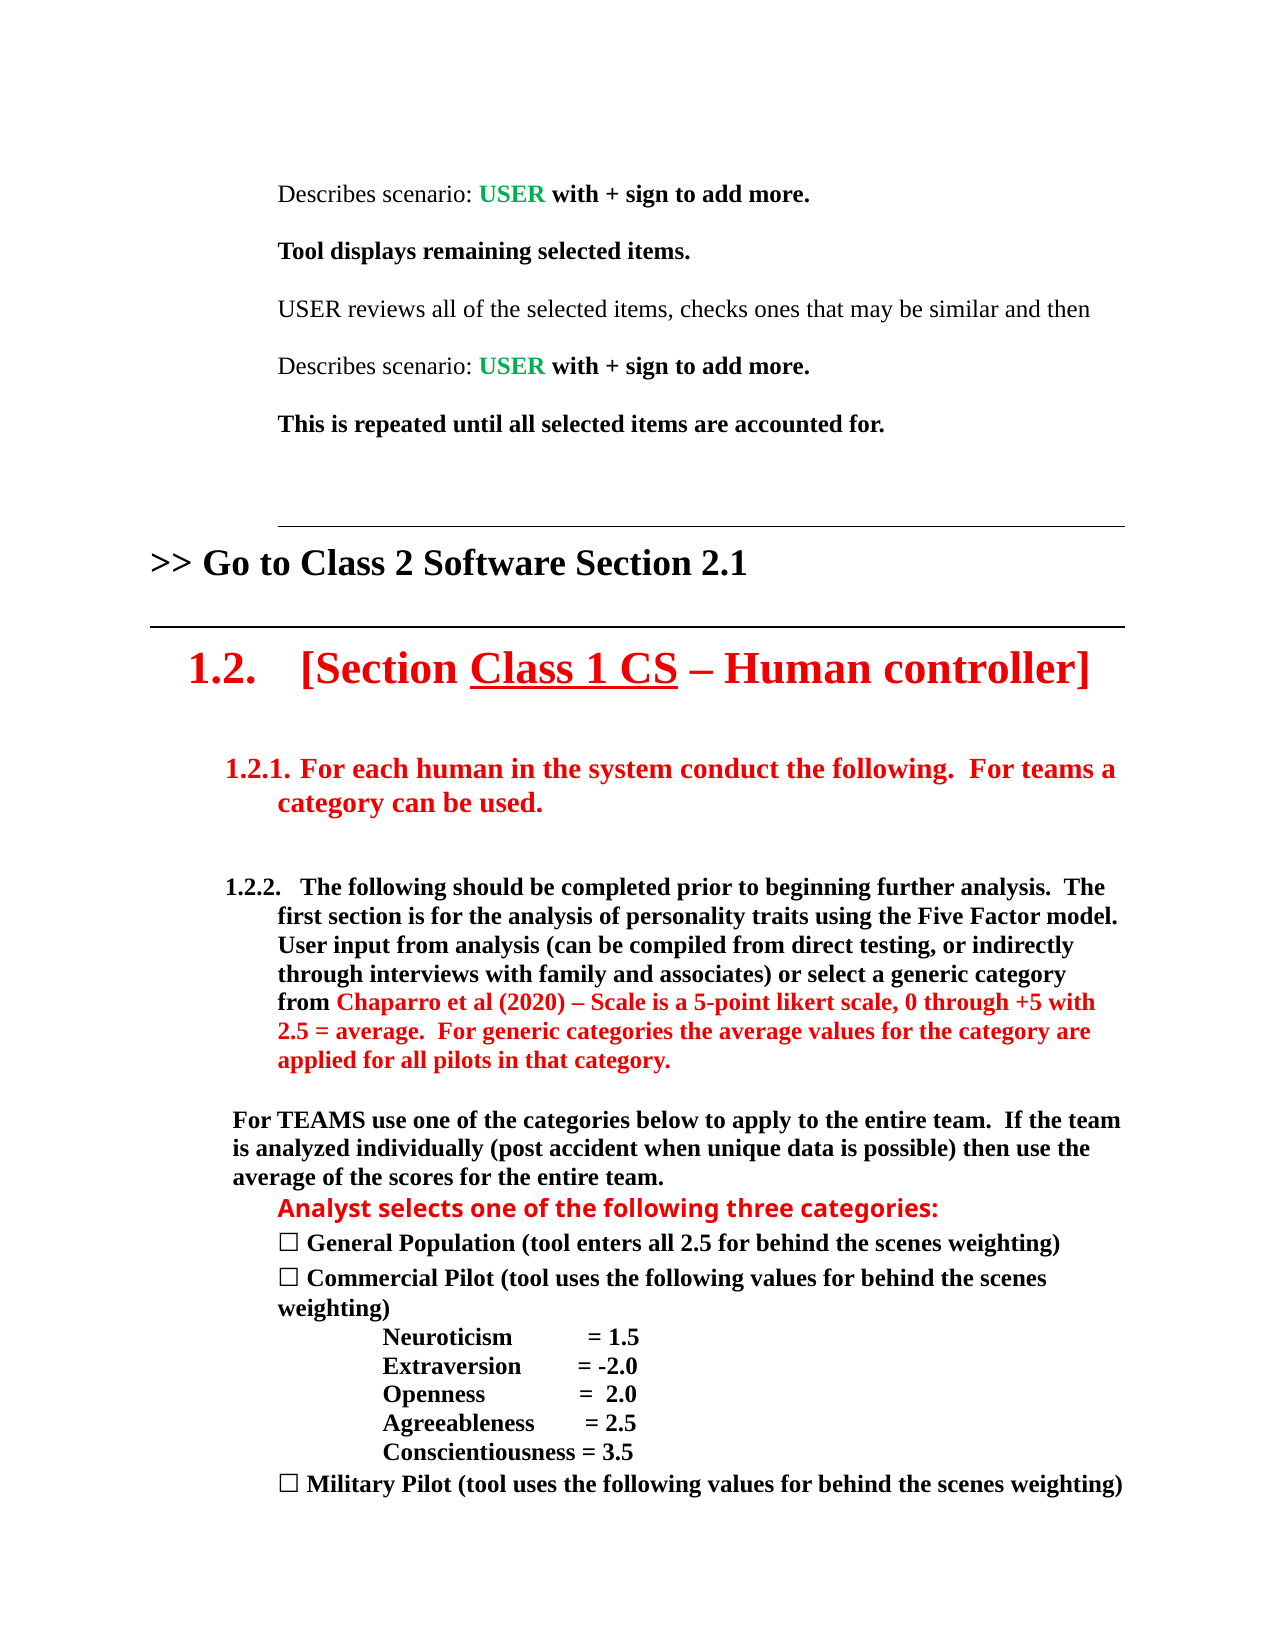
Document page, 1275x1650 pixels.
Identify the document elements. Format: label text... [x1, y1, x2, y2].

list Describes scenario: USER with + sign to add more. [277, 179, 1125, 207]
list Analyst selects one of the following three categories: [277, 1191, 1125, 1225]
list ☐ Military Pilot (tool uses the following values for behind the scenes weighting) [277, 1466, 1125, 1500]
list The following should be completed prior to beginning further analysis. The first section is for the analysis of personality traits using the Five Factor model. User input from analysis (can be compiled from direct testing, or indirectly through interviews with family and associates) or select a generic category from Chaparro et al (2020) – Scale is a 5-point likert scale, 0 through +5 with 2.5 = average. For generic categories the average values for the category are applied for all pilots in that category. [225, 872, 1125, 1074]
text >> Go to Class 2 Software Section 2.1 [150, 540, 1125, 583]
list [Section Class 1 CS – Human controller] [187, 640, 1125, 693]
list ☐ Commercial Pilot (tool uses the following values for behind the scenes weighting) [277, 1259, 1125, 1322]
list ☐ General Population (tool enters all 2.5 for behind the scenes weighting) [277, 1225, 1125, 1259]
list Agreeableness = 2.5 [382, 1408, 1125, 1437]
list Extraversion = -2.0 [382, 1351, 1125, 1379]
list Describes scenario: USER with + sign to add more. [277, 351, 1125, 380]
list For TEAMS use one of the categories below to apply to the entire team. If the team is analyzed individually (post accident when unique data is possible) then use the average of the scores for the entire team. [232, 1105, 1125, 1191]
list Openness = 2.0 [382, 1379, 1125, 1408]
list This is repeated until all selected items are accounted for. [277, 409, 1125, 437]
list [277, 294, 1125, 322]
list Neuroticism = 1.5 [382, 1322, 1125, 1351]
list For each human in the system conduct the following. For teams a category can be used. [225, 752, 1125, 819]
list Conscientiousness = 3.5 [382, 1437, 1125, 1466]
list Tool displays remaining selected items. [277, 236, 1125, 265]
